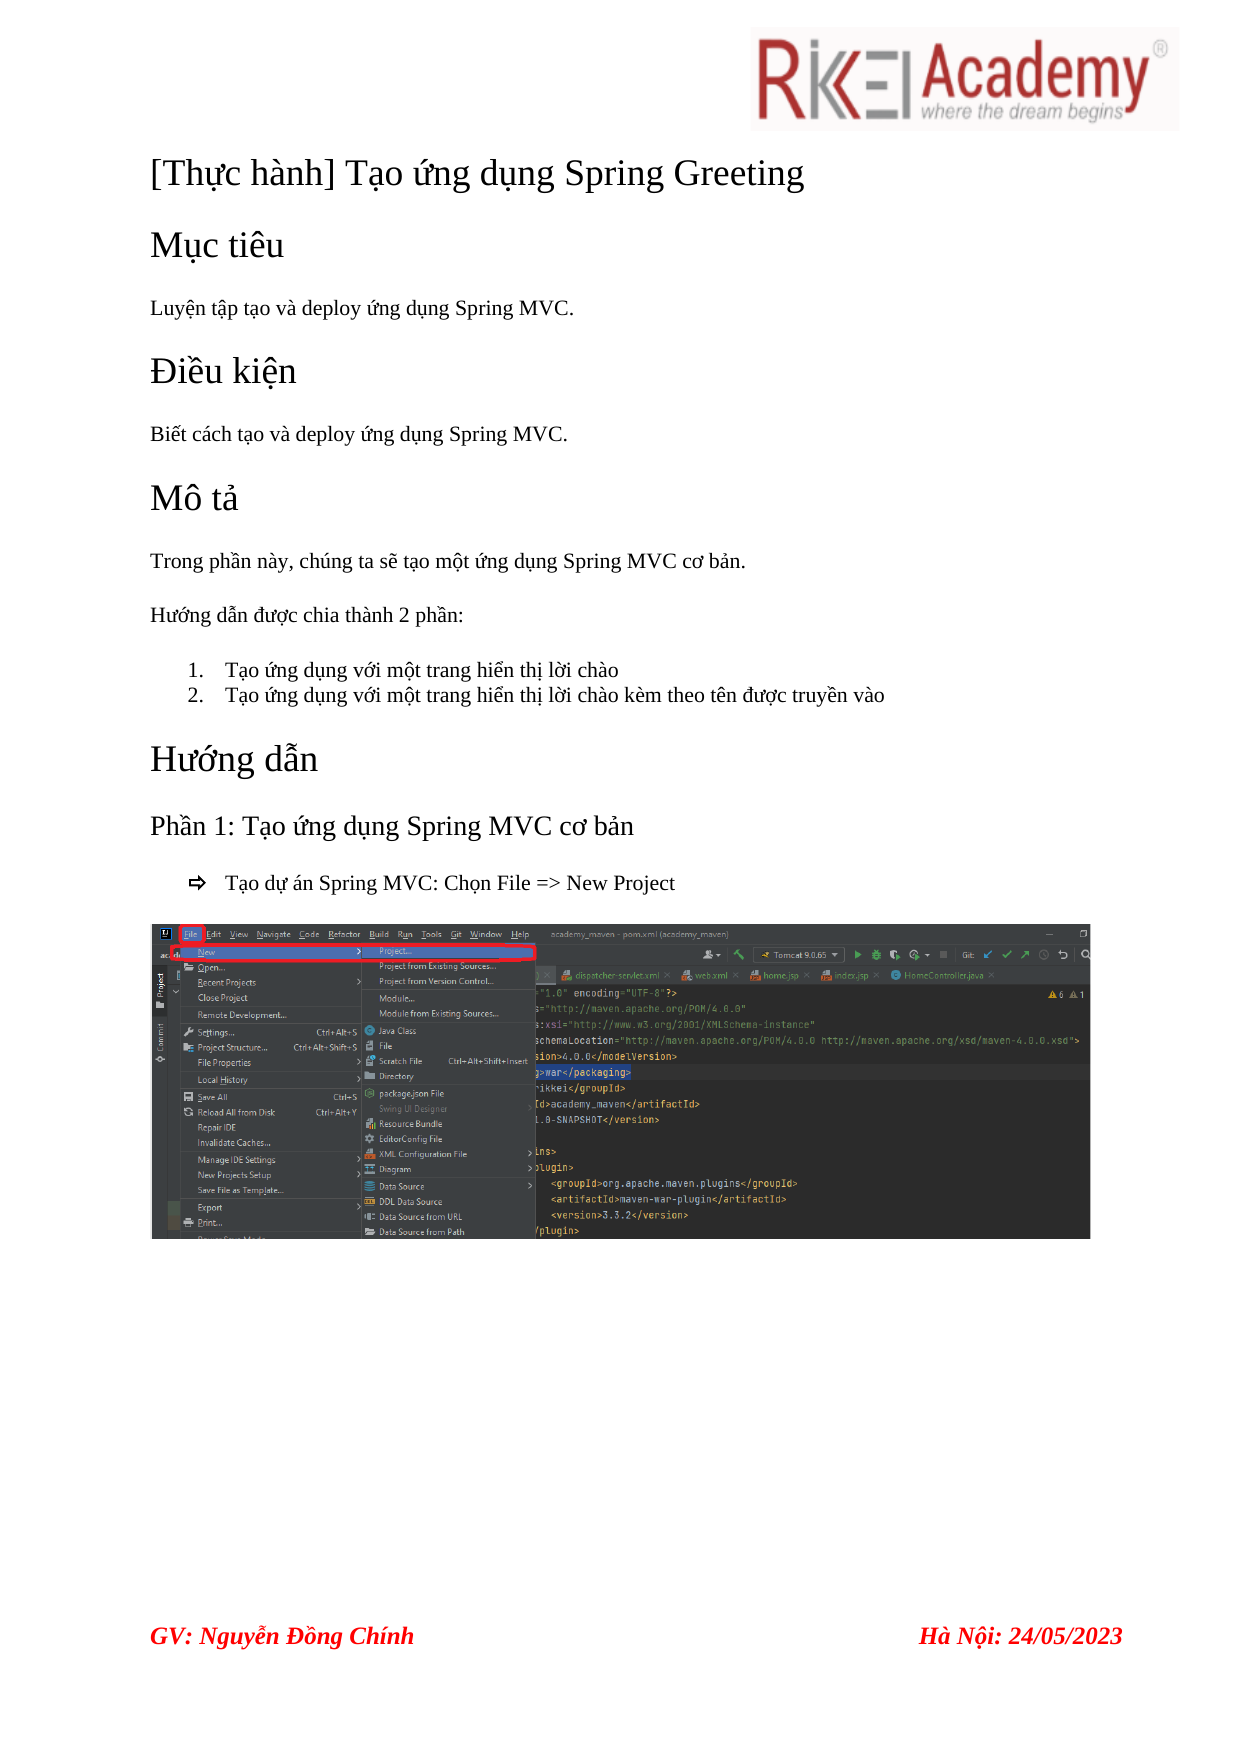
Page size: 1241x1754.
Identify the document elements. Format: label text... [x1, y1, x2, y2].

list Tạo ứng dụng với một trang hiển thị lời chào [187, 657, 1090, 682]
text Trong phần này, chúng ta sẽ tạo một ứng dụng Spring MVC cơ bản. [150, 548, 1090, 573]
text Mục tiêu [150, 222, 1090, 265]
picture [750, 27, 1180, 131]
text Mô tả [150, 476, 1090, 519]
text Phần 1: Tạo ứng dụng Spring MVC cơ bản [150, 808, 1090, 841]
list Tạo ứng dụng với một trang hiển thị lời chào kèm theo tên được truyền vào [187, 682, 1090, 707]
list Tạo dự án Spring MVC: Chọn File => New Project [187, 870, 1090, 895]
text Luyện tập tạo và deploy ứng dụng Spring MVC. [150, 294, 1090, 320]
text Điều kiện [150, 349, 1090, 392]
picture [150, 924, 1091, 1239]
text [Thực hành] Tạo ứng dụng Spring Greeting [150, 150, 1090, 193]
text Biết cách tạo và deploy ứng dụng Spring MVC. [150, 421, 1090, 446]
text Hướng dẫn [150, 736, 1090, 779]
text Hướng dẫn được chia thành 2 phần: [150, 602, 1090, 627]
